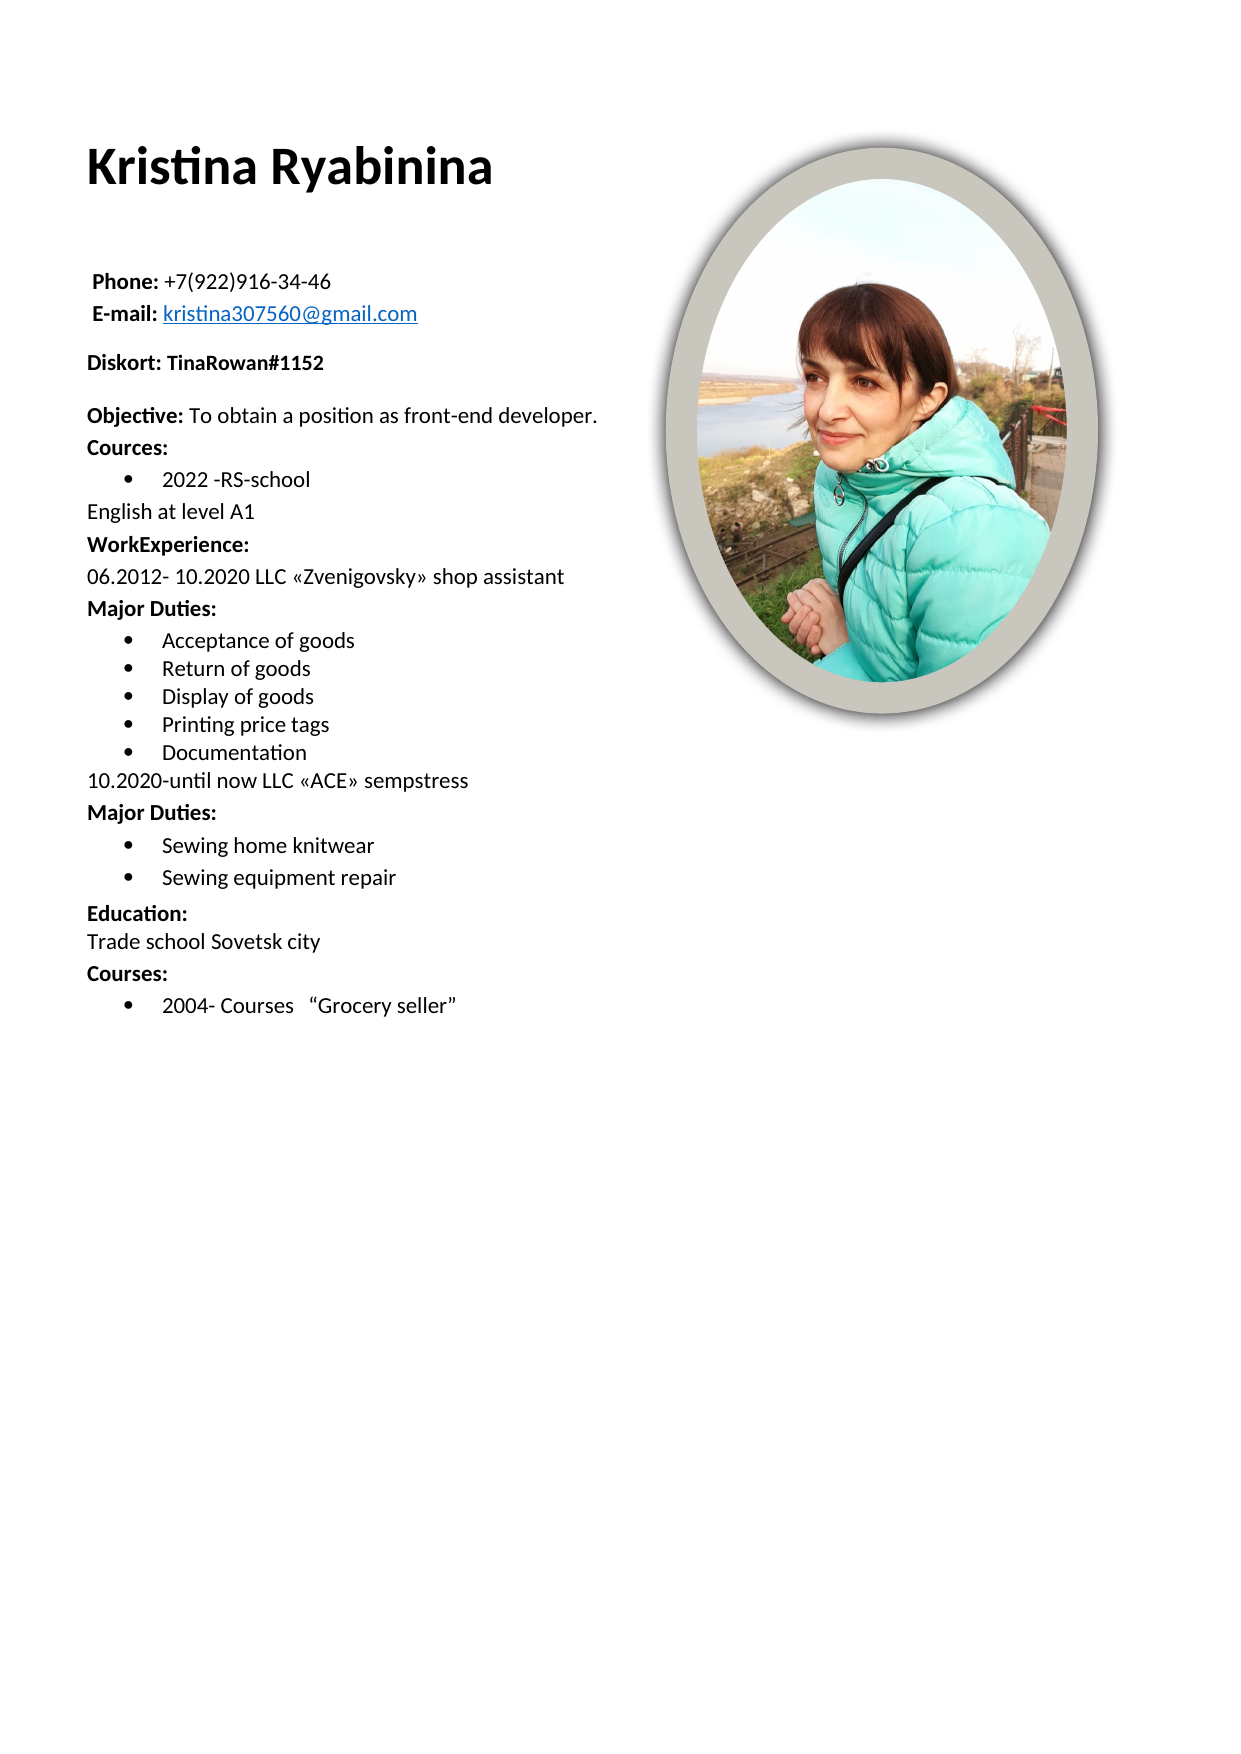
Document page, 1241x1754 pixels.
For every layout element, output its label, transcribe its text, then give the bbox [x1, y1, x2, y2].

table_header Kristina Ryabinina Phone: +7(922)916-34-46 E-mail: kristina307560@gmail.com Diskort: TinaRowan#1152 Objective: To obtain a position as front-end developer. Cources: 2022 -RS-school English at level A1 WorkExperience: 06.2012- 10.2020 LLC «Zvenigovsky» shop assistant Major Duties: Acceptance of goods Return of goods Display of goods Printing price tags Documentation 10.2020-until now LLC «ACE» sempstress Major Duties: Sewing home knitwear Sewing equipment repair Education: Trade school Sovetsk city Сourses: 2004- Сourses “Grocery seller” [76, 132, 620, 1182]
table_header [621, 132, 1164, 1182]
